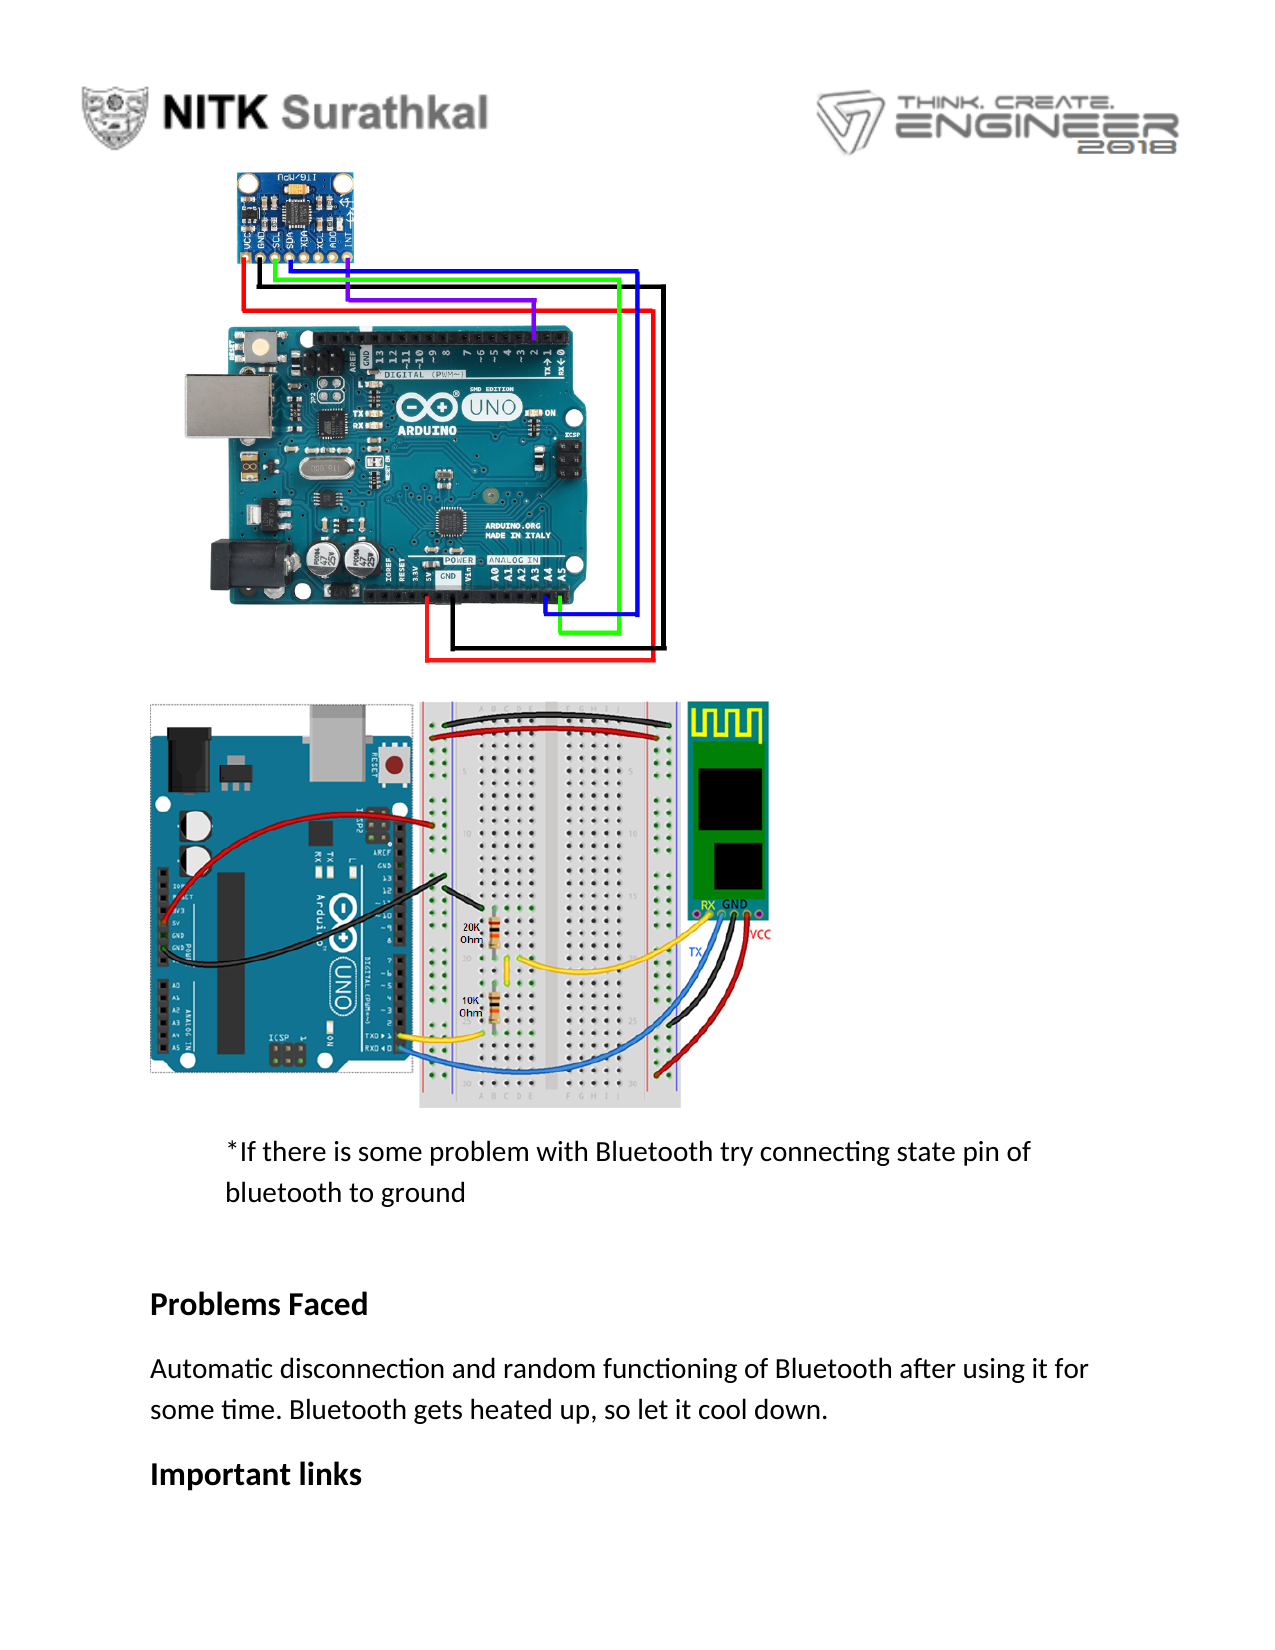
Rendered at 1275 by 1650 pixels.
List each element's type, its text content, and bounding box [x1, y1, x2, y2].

picture [811, 88, 1187, 158]
text Automatic disconnection and random functioning of Bluetooth after using it for some time. Bluetooth gets heated up, so let it cool down. [150, 1351, 1153, 1427]
picture [75, 75, 697, 697]
text Problems Faced [150, 1283, 1153, 1324]
picture [150, 701, 771, 1109]
list *If there is some problem with Bluetooth try connecting state pin of bluetooth to ground [225, 1133, 1153, 1210]
text Important links [150, 1453, 1153, 1494]
